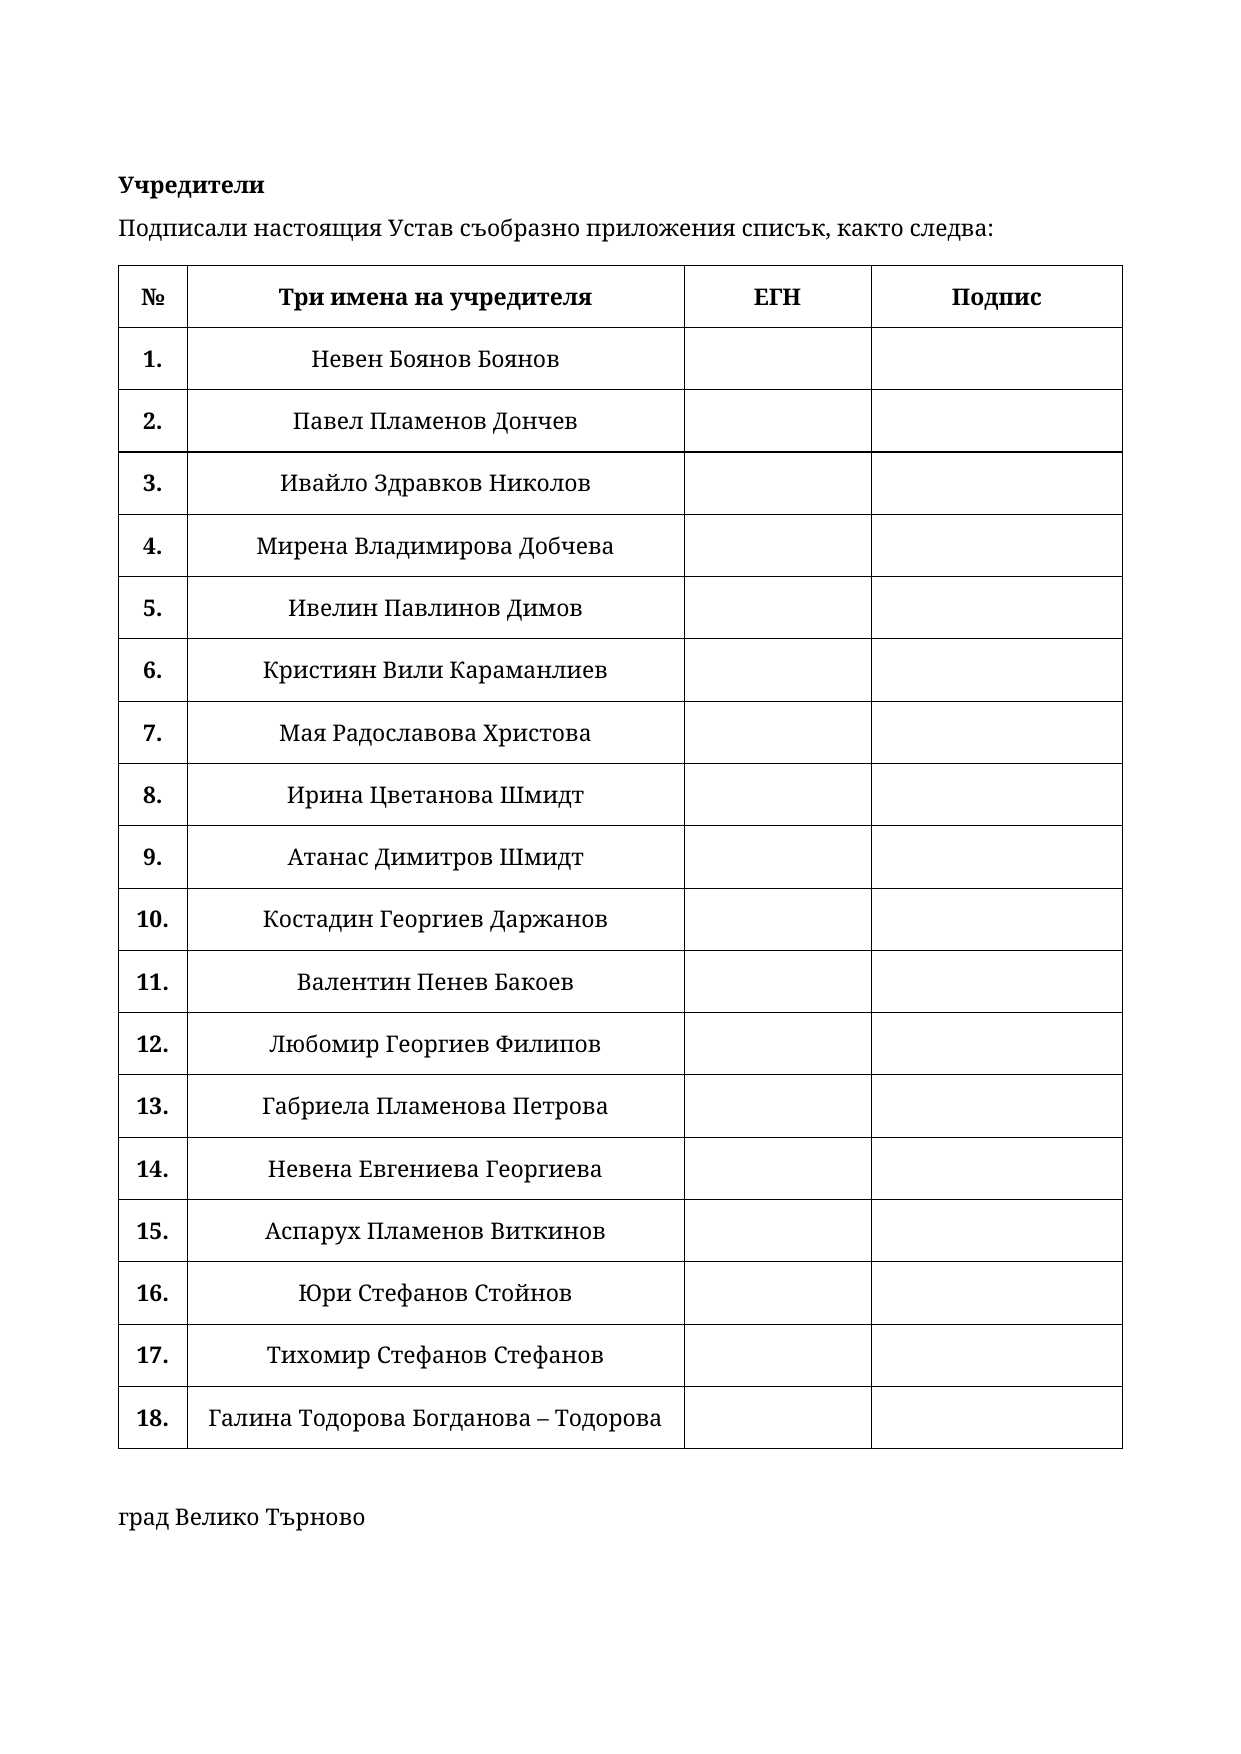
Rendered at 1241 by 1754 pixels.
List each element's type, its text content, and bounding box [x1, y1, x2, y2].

table_cell 7. [119, 702, 187, 763]
table_cell [685, 826, 871, 887]
table_cell Павел Пламенов Дончев [188, 390, 684, 451]
table_cell [872, 639, 1122, 701]
table_cell 1. [119, 328, 187, 389]
table_cell 5. [119, 577, 187, 638]
table_cell [872, 453, 1122, 514]
table_cell Ивайло Здравков Николов [188, 453, 684, 514]
table_cell 16. [119, 1262, 187, 1323]
table_cell [872, 1325, 1122, 1386]
table_cell 13. [119, 1075, 187, 1137]
table_cell 12. [119, 1013, 187, 1074]
table_cell Ирина Цветанова Шмидт [188, 764, 684, 825]
table_cell Габриела Пламенова Петрова [188, 1075, 684, 1137]
table_cell [685, 639, 871, 701]
table_header Три имена на учредителя [188, 266, 684, 327]
table_cell [685, 951, 871, 1012]
table_header ЕГН [685, 266, 871, 327]
table_cell [872, 826, 1122, 887]
text Подписали настоящия Устав съобразно приложения списък, както следва: [118, 212, 1122, 244]
table_cell [685, 515, 871, 576]
table_cell [872, 1138, 1122, 1199]
table_cell [872, 1387, 1122, 1448]
table_cell Юри Стефанов Стойнов [188, 1262, 684, 1323]
table_cell [872, 1013, 1122, 1074]
table_cell [685, 1387, 871, 1448]
table_cell Мая Радославова Христова [188, 702, 684, 763]
table_cell [685, 1200, 871, 1261]
table_cell [685, 1138, 871, 1199]
table_cell Невен Боянов Боянов [188, 328, 684, 389]
table_cell [685, 1075, 871, 1137]
table_cell 8. [119, 764, 187, 825]
table_header Подпис [872, 266, 1122, 327]
table_cell 2. [119, 390, 187, 451]
table_cell Ивелин Павлинов Димов [188, 577, 684, 638]
table_cell [872, 951, 1122, 1012]
table_cell [685, 1262, 871, 1323]
table_cell Мирена Владимирова Добчева [188, 515, 684, 576]
table_cell [872, 390, 1122, 451]
table_cell Галина Тодорова Богданова – Тодорова [188, 1387, 684, 1448]
table_cell [685, 577, 871, 638]
subtitle Учредители [118, 169, 1122, 200]
table_cell 14. [119, 1138, 187, 1199]
table_cell 15. [119, 1200, 187, 1261]
table_cell 11. [119, 951, 187, 1012]
table_cell Невена Евгениева Георгиева [188, 1138, 684, 1199]
table_cell [685, 702, 871, 763]
table_cell [685, 328, 871, 389]
table_cell 6. [119, 639, 187, 701]
table_cell 17. [119, 1325, 187, 1386]
table_cell 4. [119, 515, 187, 576]
table_cell 3. [119, 453, 187, 514]
table_cell 18. [119, 1387, 187, 1448]
table_cell [685, 889, 871, 950]
table_cell [872, 764, 1122, 825]
table_cell [872, 1200, 1122, 1261]
table_cell 9. [119, 826, 187, 887]
table_cell Костадин Георгиев Даржанов [188, 889, 684, 950]
table_cell [685, 764, 871, 825]
table_cell [872, 889, 1122, 950]
text град Велико Търново [118, 1501, 1122, 1532]
table_cell [872, 515, 1122, 576]
table_cell [872, 702, 1122, 763]
table_cell Кристиян Вили Караманлиев [188, 639, 684, 701]
table_cell [685, 1013, 871, 1074]
table_cell [872, 1262, 1122, 1323]
table_cell 10. [119, 889, 187, 950]
table_cell [685, 390, 871, 451]
table_cell Валентин Пенев Бакоев [188, 951, 684, 1012]
table_cell Любомир Георгиев Филипов [188, 1013, 684, 1074]
table_cell Атанас Димитров Шмидт [188, 826, 684, 887]
table_cell [872, 328, 1122, 389]
table_cell [872, 1075, 1122, 1137]
table_cell Аспарух Пламенов Виткинов [188, 1200, 684, 1261]
table_cell Тихомир Стефанов Стефанов [188, 1325, 684, 1386]
table_cell [685, 1325, 871, 1386]
table_header № [119, 266, 187, 327]
table_cell [685, 453, 871, 514]
table_cell [872, 577, 1122, 638]
